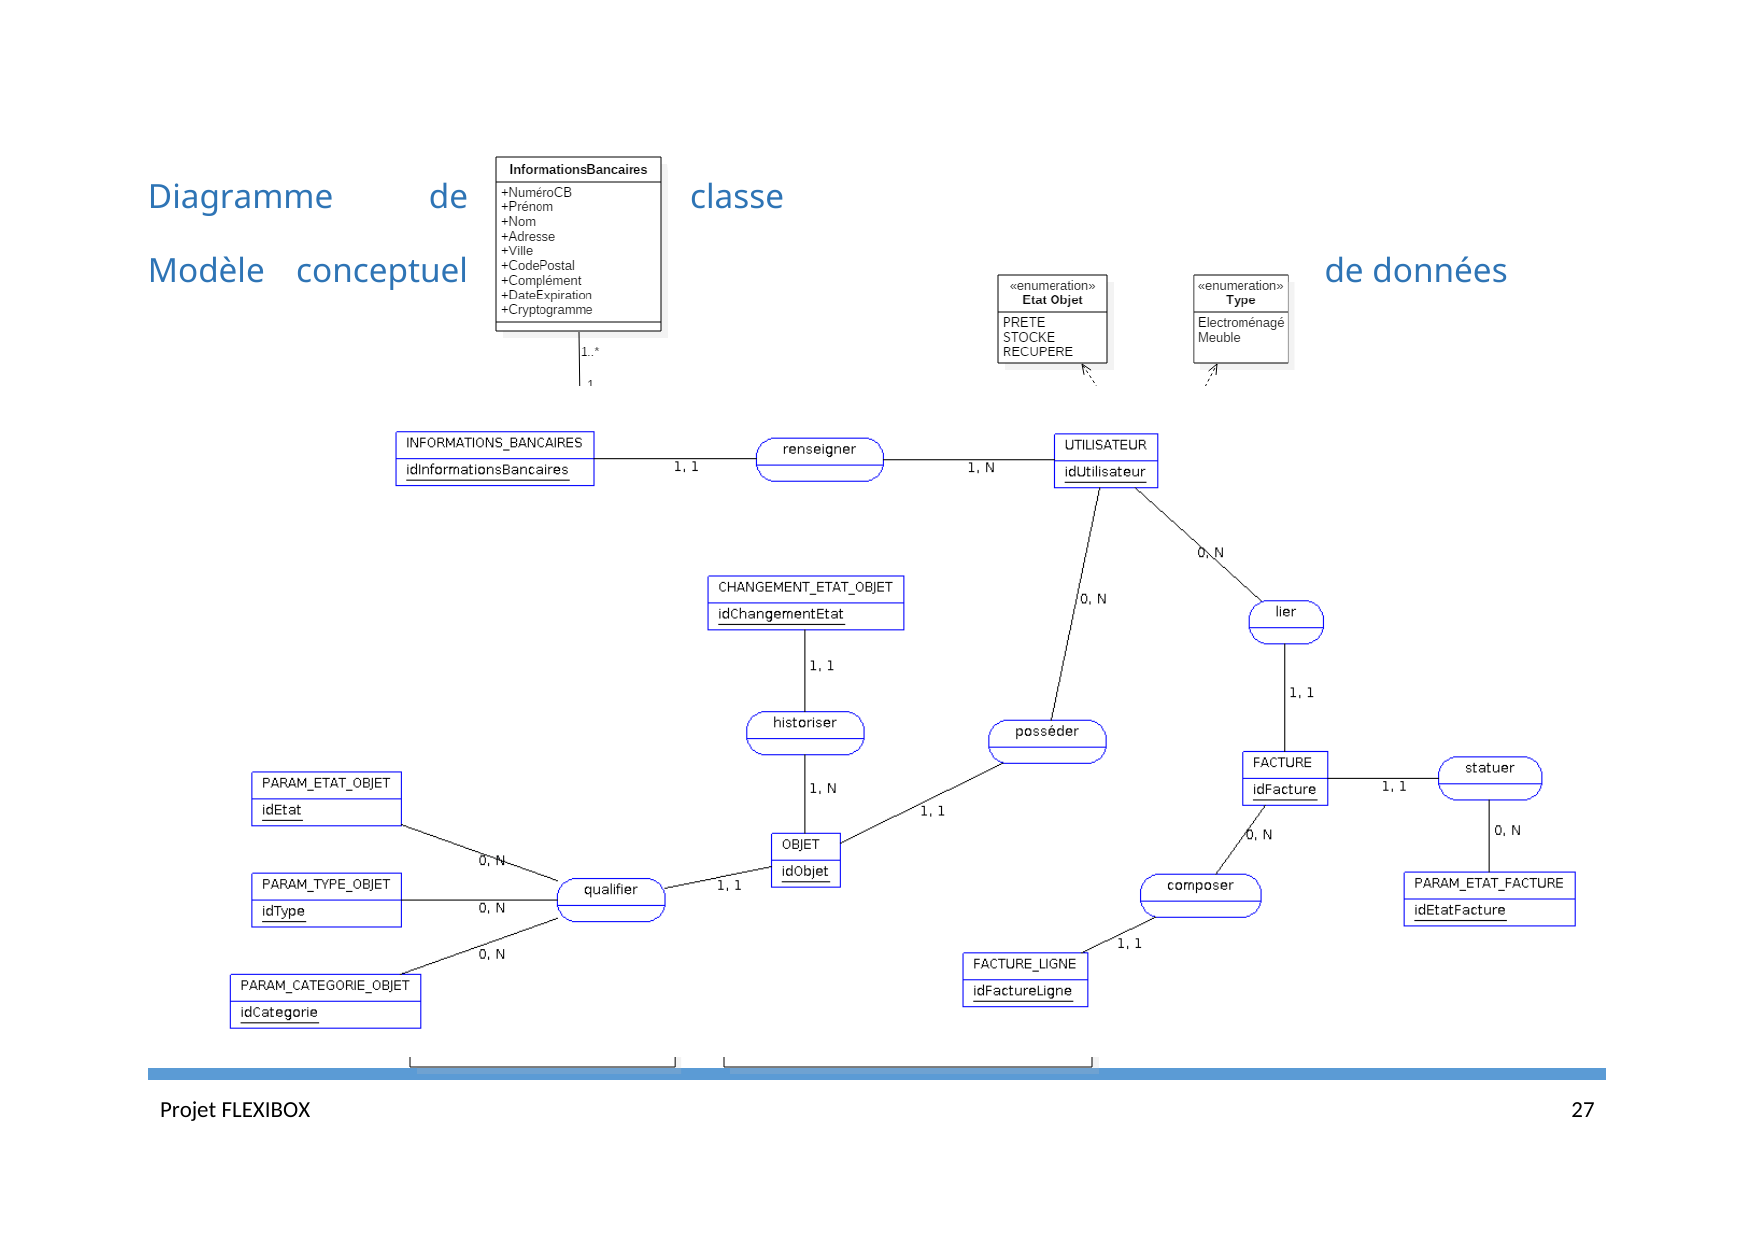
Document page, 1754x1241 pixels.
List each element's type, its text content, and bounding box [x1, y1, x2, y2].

subtitle Modèle conceptuel de données [148, 247, 485, 292]
subtitle Modèle conceptuel de données [672, 247, 1606, 292]
subtitle Diagramme de classe [669, 173, 1606, 218]
picture [147, 147, 1604, 1076]
subtitle Diagramme de classe [148, 173, 485, 218]
